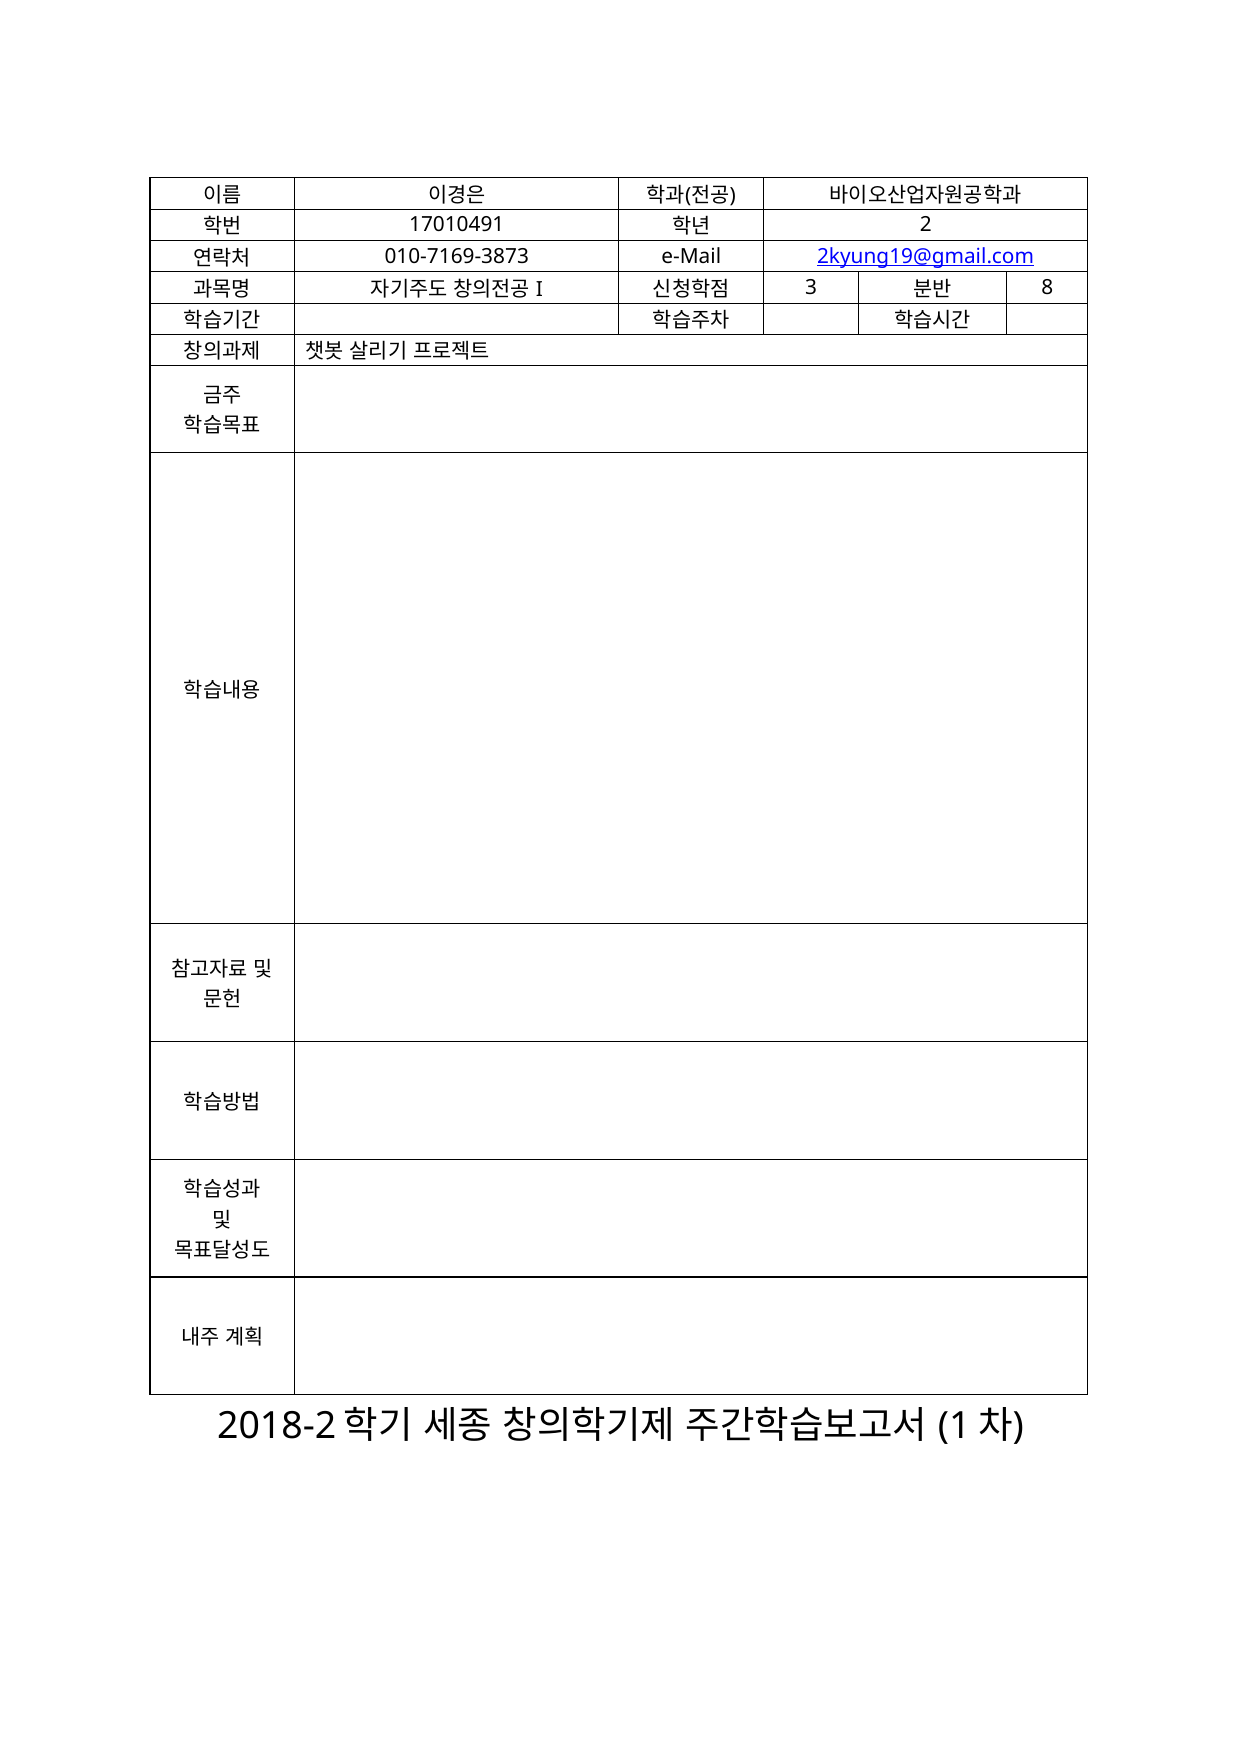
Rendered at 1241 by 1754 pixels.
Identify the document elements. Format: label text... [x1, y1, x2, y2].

table_cell e-Mail [619, 241, 763, 271]
table_cell [764, 304, 858, 334]
table_cell [295, 304, 618, 334]
table_cell 학습기간 [151, 304, 294, 334]
table_cell 010-7169-3873 [295, 241, 618, 271]
table_cell 창의과제 [151, 335, 294, 365]
table_cell 2kyung19@gmail.com [764, 241, 1087, 271]
table_cell 학습방법 [151, 1042, 294, 1159]
table_cell 신청학점 [619, 272, 763, 302]
table_cell 참고자료 및 문헌 [151, 924, 294, 1041]
table_cell 분반 [859, 272, 1006, 302]
table_cell 학습내용 [151, 453, 294, 923]
table_header 이경은 [295, 178, 618, 208]
table_cell 학번 [151, 210, 294, 240]
table_cell 17010491 [295, 210, 618, 240]
table_cell 자기주도 창의전공 I [295, 272, 618, 302]
text 2018-2학기 세종 창의학기제 주간학습보고서 (1차) [150, 1395, 1090, 1449]
table_cell 학습주차 [619, 304, 763, 334]
table_cell 3 [764, 272, 858, 302]
table_cell [295, 924, 1087, 1041]
table_cell 학습시간 [859, 304, 1006, 334]
table_header 바이오산업자원공학과 [764, 178, 1087, 208]
table_cell 8 [1007, 272, 1087, 302]
table_cell 학습성과 및 목표달성도 [151, 1160, 294, 1276]
table_cell 과목명 [151, 272, 294, 302]
table_cell 학년 [619, 210, 763, 240]
table_cell 2 [764, 210, 1087, 240]
table_cell 연락처 [151, 241, 294, 271]
table_cell [295, 1160, 1087, 1276]
table_cell [295, 1042, 1087, 1159]
table_cell [1007, 304, 1087, 334]
table_cell 챗봇 살리기 프로젝트 [295, 335, 1087, 365]
table_header 학과(전공) [619, 178, 763, 208]
table_cell 금주 학습목표 [151, 366, 294, 452]
table_cell [295, 1278, 1087, 1394]
table_cell [295, 366, 1087, 452]
table_cell 내주 계획 [151, 1278, 294, 1394]
table_header 이름 [151, 178, 294, 208]
table_cell [295, 453, 1087, 923]
